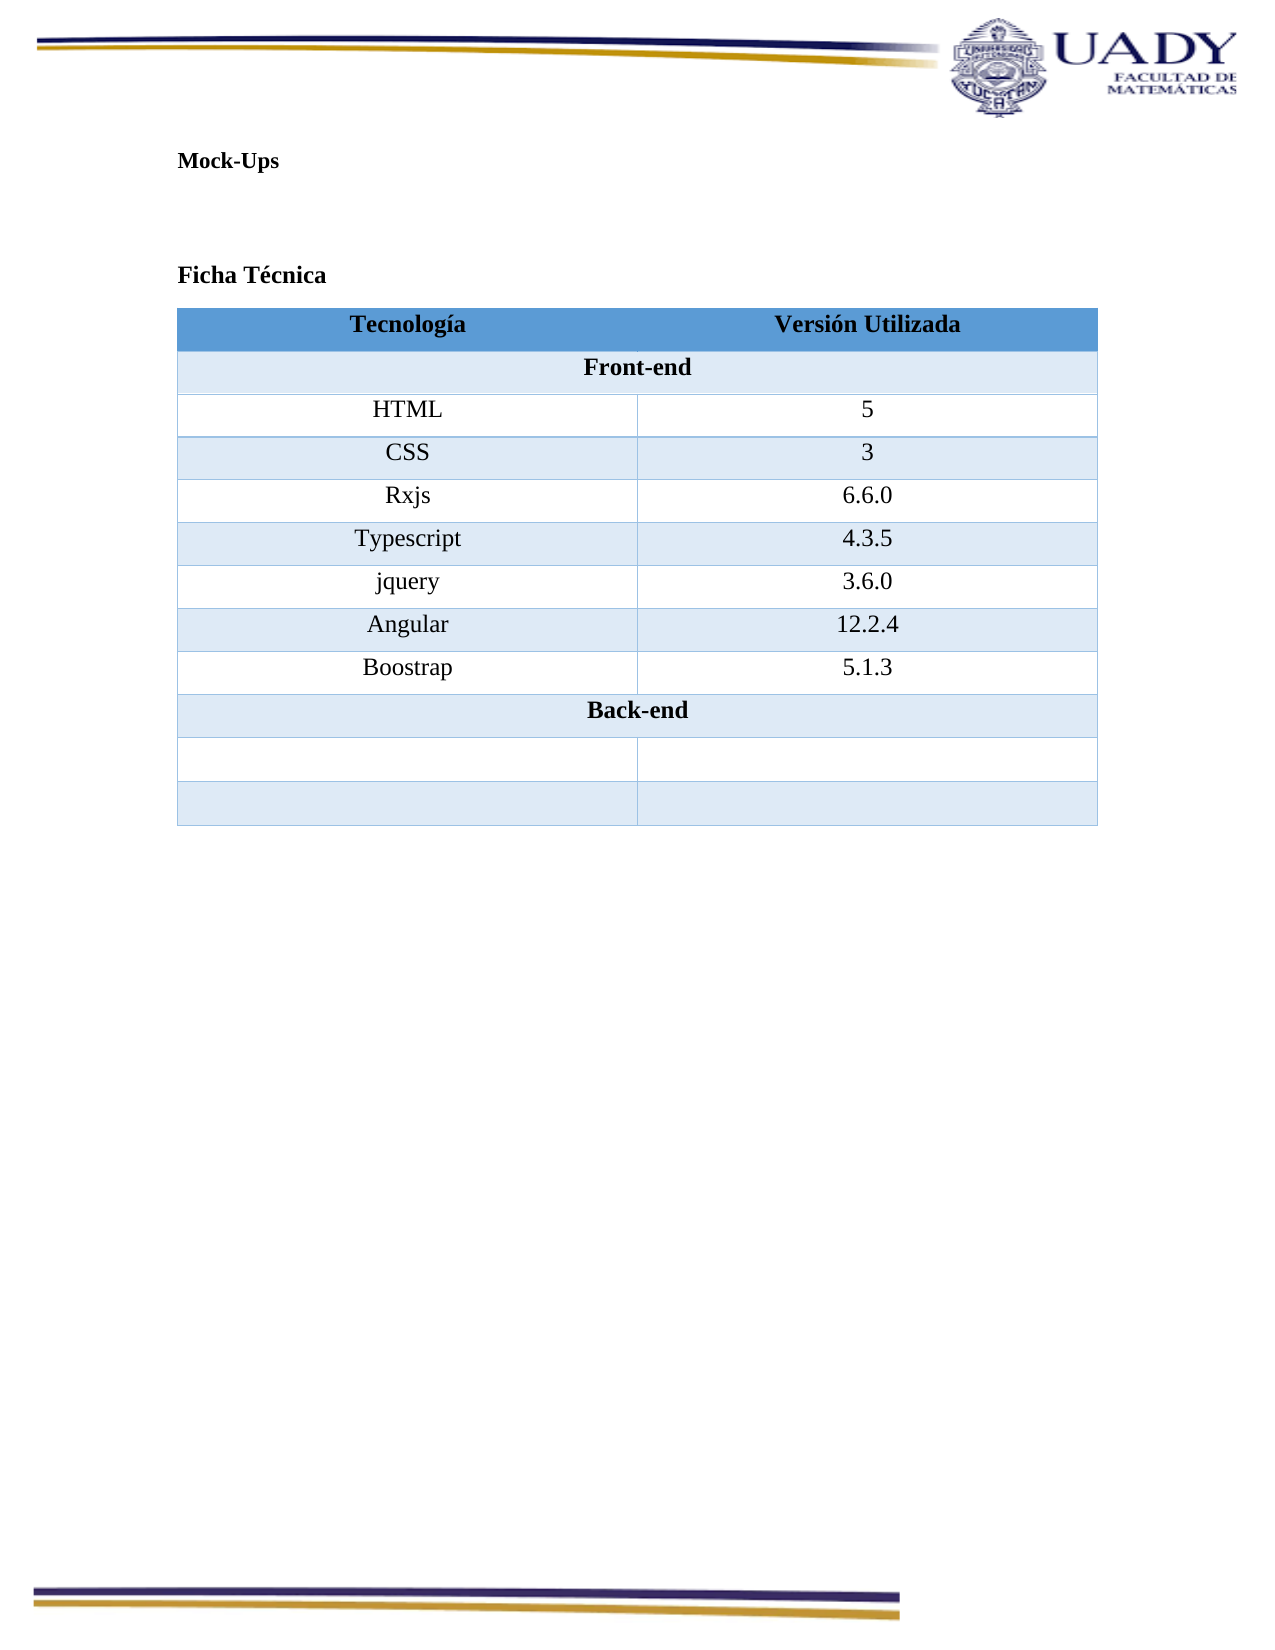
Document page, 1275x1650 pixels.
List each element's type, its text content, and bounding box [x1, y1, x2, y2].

text Ficha Técnica [177, 260, 1098, 289]
table_cell 5.1.3 [638, 652, 1097, 694]
table_header Tecnología [178, 309, 637, 351]
table_cell [638, 738, 1097, 781]
table_header Versión Utilizada [638, 309, 1097, 351]
table_cell Typescript [178, 523, 637, 565]
table_cell HTML [178, 395, 637, 436]
table_cell Angular [178, 609, 637, 651]
table_cell Boostrap [178, 652, 637, 694]
picture [36, 18, 1237, 118]
picture [33, 1586, 900, 1637]
table_cell [178, 738, 637, 781]
table_cell jquery [178, 566, 637, 608]
table_cell Back-end [178, 695, 1097, 737]
text Mock-Ups [177, 148, 1098, 174]
table_cell 5 [638, 395, 1097, 436]
table_cell Front-end [178, 352, 1097, 393]
table_cell 3 [638, 438, 1097, 479]
table_cell 12.2.4 [638, 609, 1097, 651]
table_cell 3.6.0 [638, 566, 1097, 608]
table_cell [638, 782, 1097, 825]
table_cell 4.3.5 [638, 523, 1097, 565]
table_cell [178, 782, 637, 825]
table_cell Rxjs [178, 480, 637, 522]
table_cell 6.6.0 [638, 480, 1097, 522]
table_cell CSS [178, 438, 637, 479]
